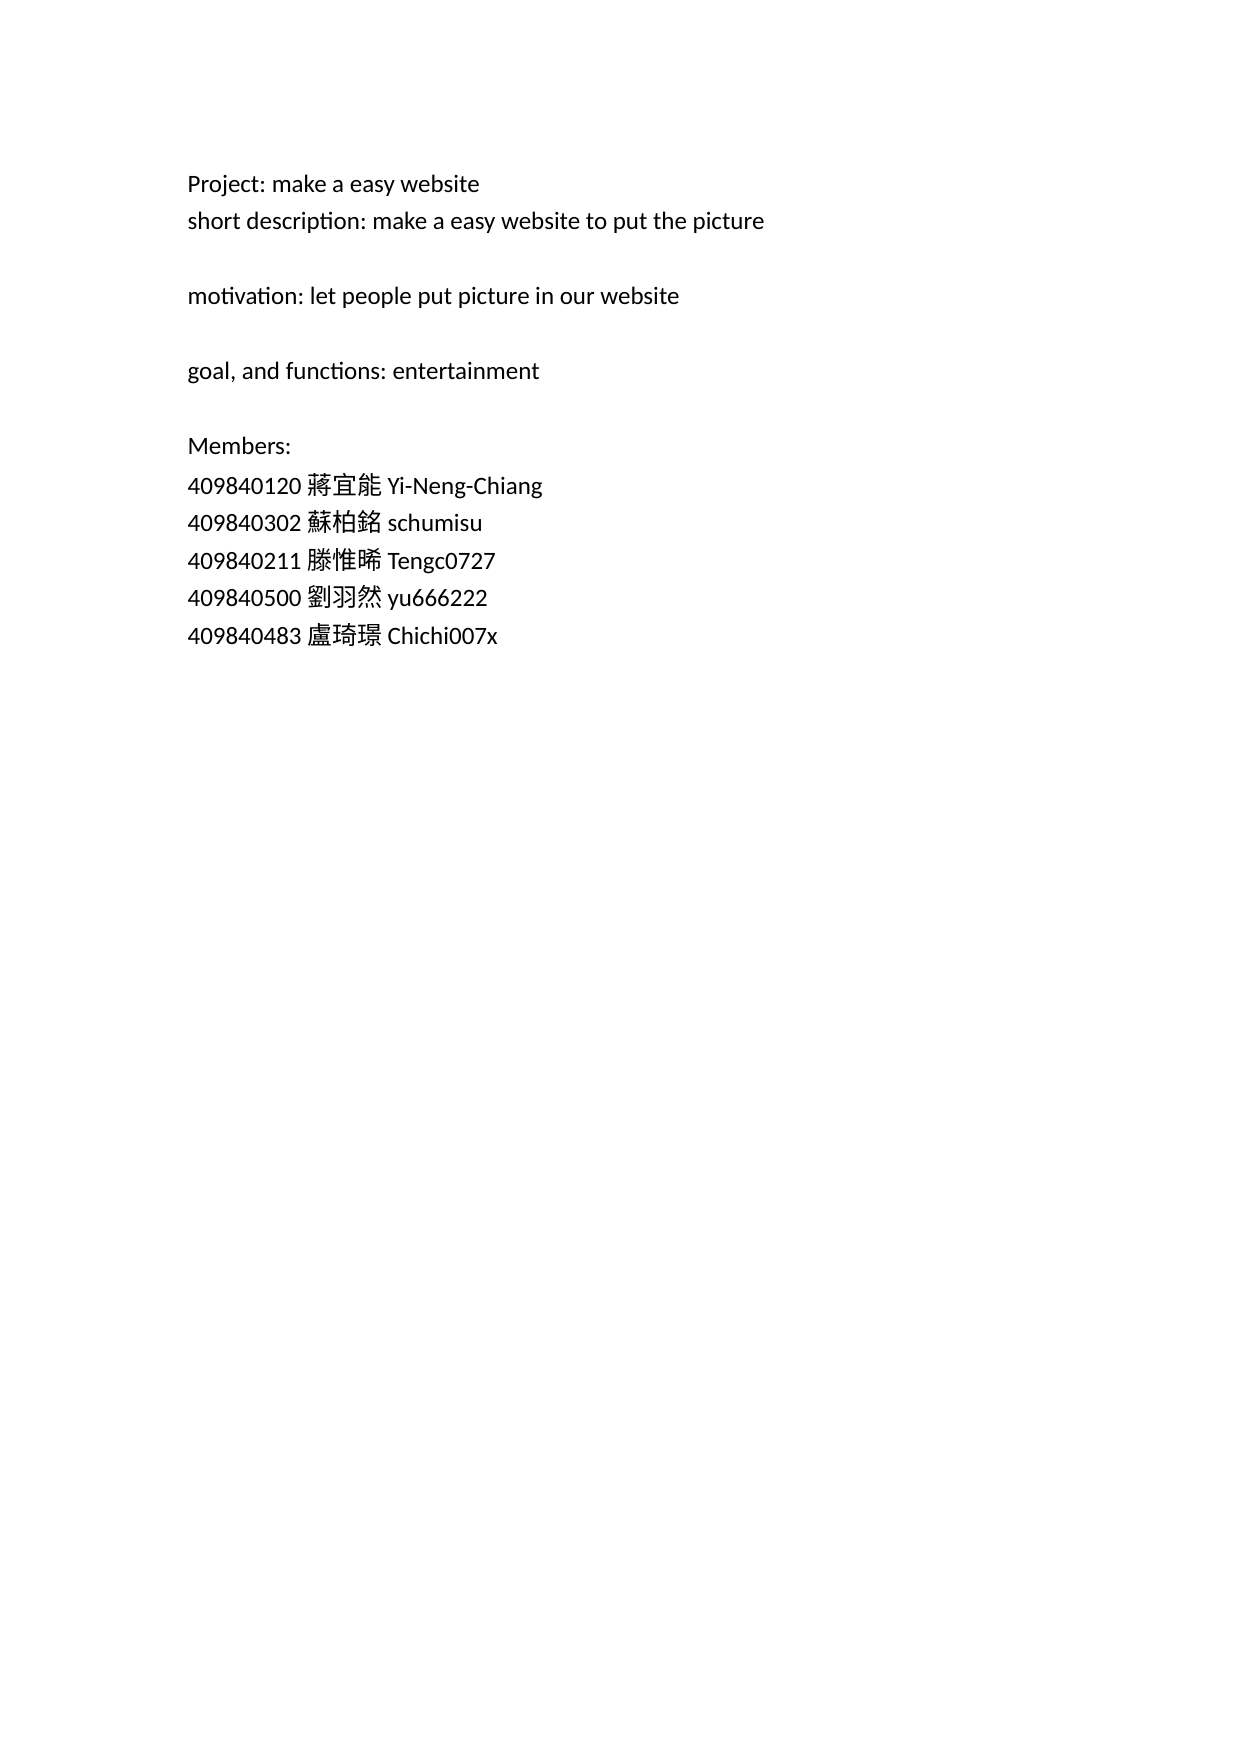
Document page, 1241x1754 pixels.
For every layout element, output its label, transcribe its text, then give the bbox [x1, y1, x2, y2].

text 409840211 滕惟晞Tengc0727 [187, 539, 1053, 577]
text Project: make a easy website [187, 164, 1053, 202]
text motivation: let people put picture in our website [187, 277, 1053, 314]
text 409840500 劉羽然yu666222 [187, 577, 1053, 614]
text Members: [187, 427, 1053, 464]
text short description: make a easy website to put the picture [187, 202, 1053, 239]
text 409840302 蘇柏銘schumisu [187, 502, 1053, 539]
text goal, and functions: entertainment [187, 352, 1053, 389]
text 409840120 蔣宜能Yi-Neng-Chiang [187, 464, 1053, 502]
text 409840483 盧琦璟Chichi007x [187, 614, 1053, 652]
